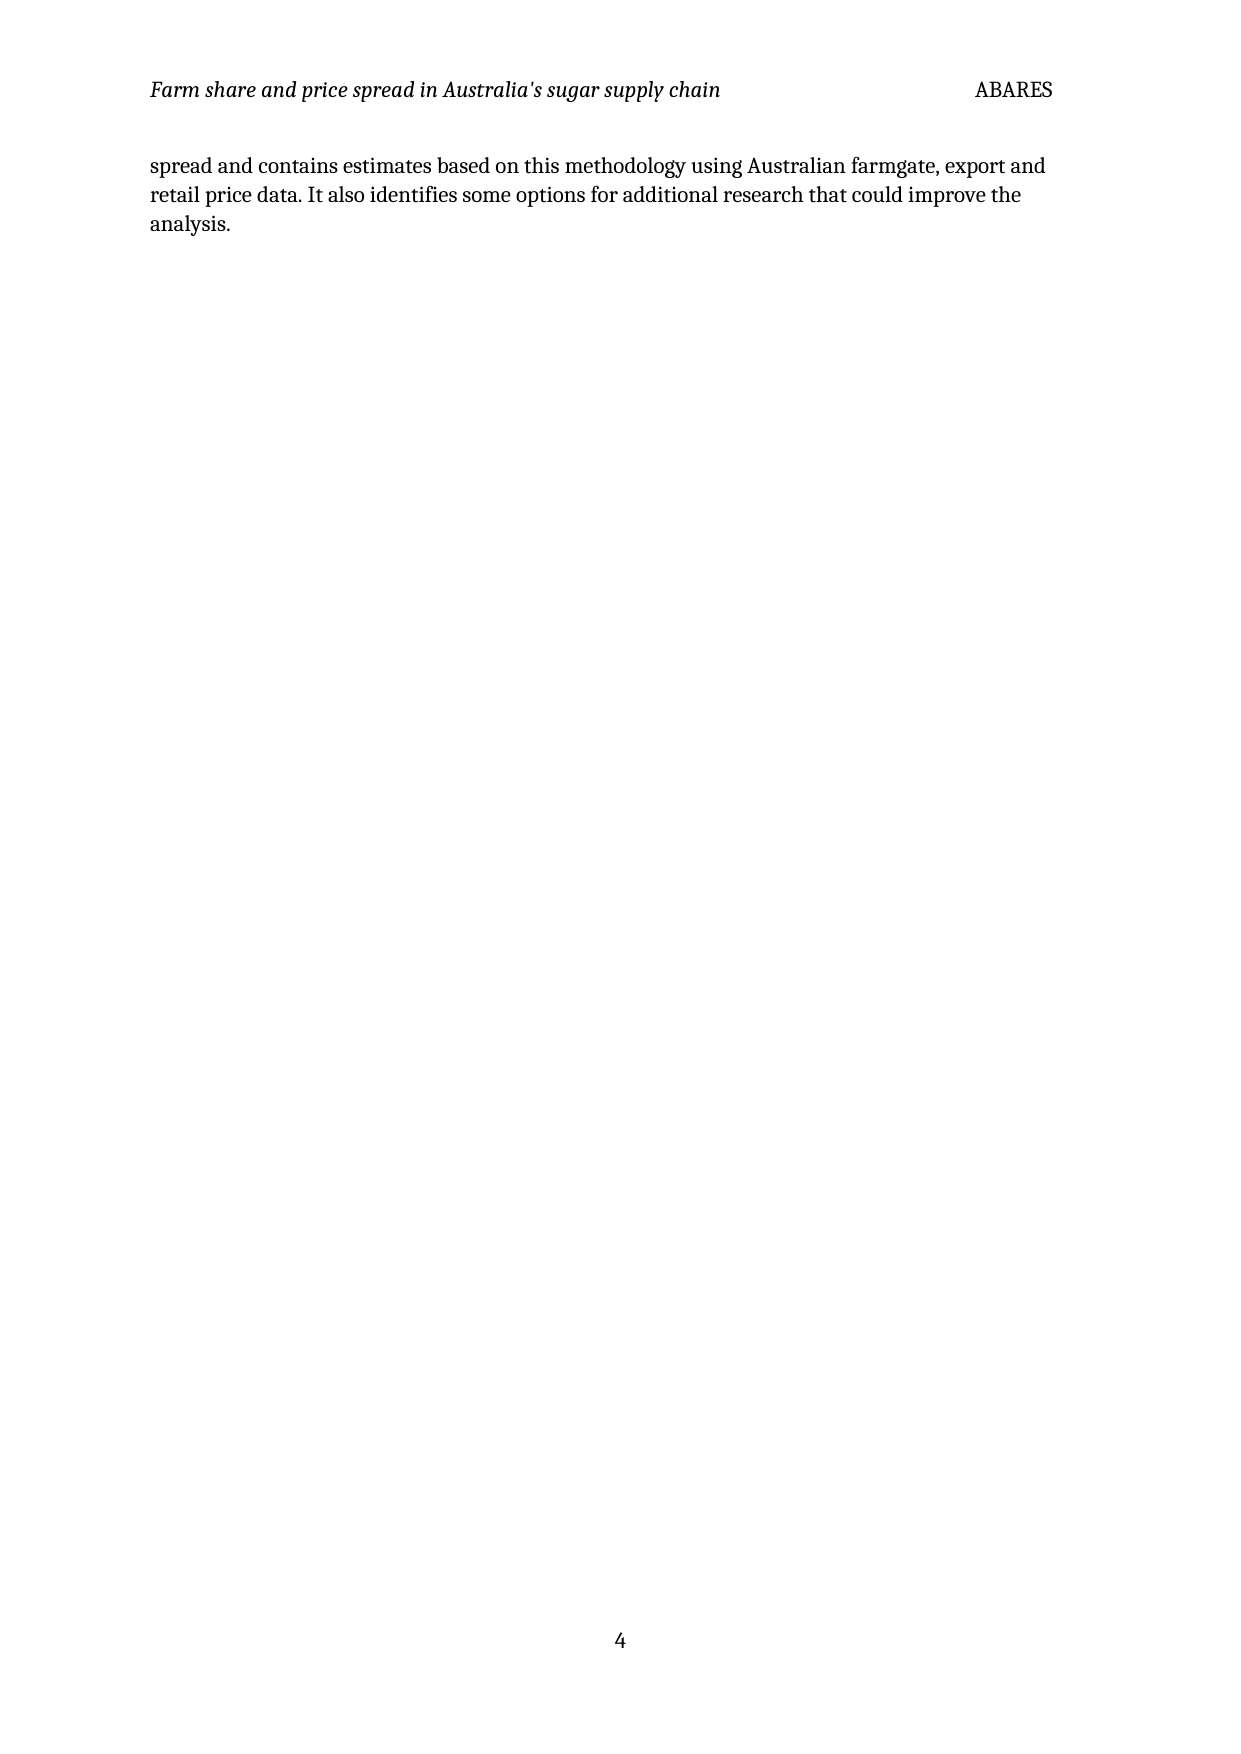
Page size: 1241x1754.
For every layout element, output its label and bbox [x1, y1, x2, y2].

text [150, 150, 1090, 238]
